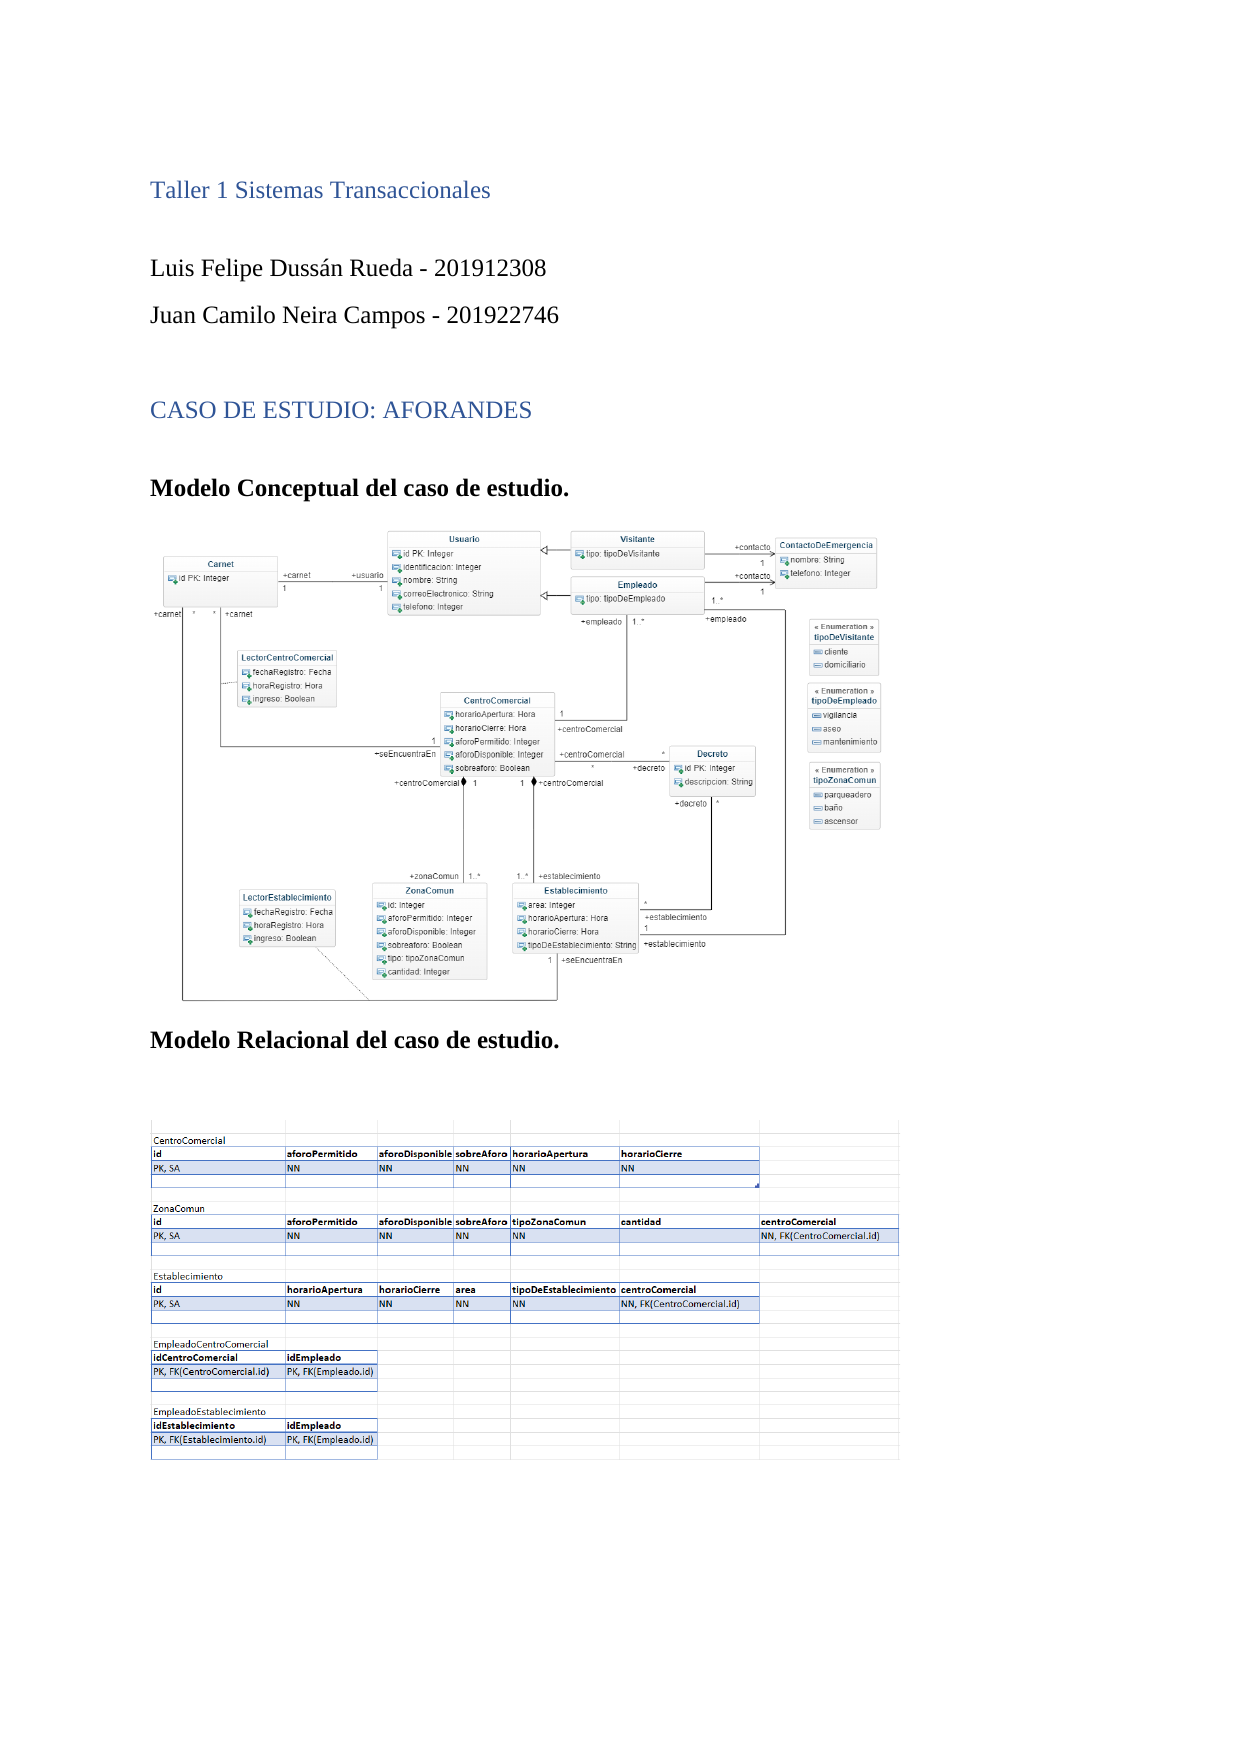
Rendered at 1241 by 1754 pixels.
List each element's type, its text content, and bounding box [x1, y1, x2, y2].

picture [150, 1120, 901, 1460]
subtitle CASO DE ESTUDIO: AFORANDES [150, 395, 1090, 424]
text Luis Felipe Dussán Rueda - 201912308 [150, 253, 1090, 282]
text Modelo Relacional del caso de estudio. [150, 1026, 1090, 1054]
text Juan Camilo Neira Campos - 201922746 [150, 301, 1090, 329]
subtitle Taller 1 Sistemas Transaccionales [150, 175, 1090, 204]
picture [150, 520, 901, 1007]
text Modelo Conceptual del caso de estudio. [150, 473, 1090, 502]
